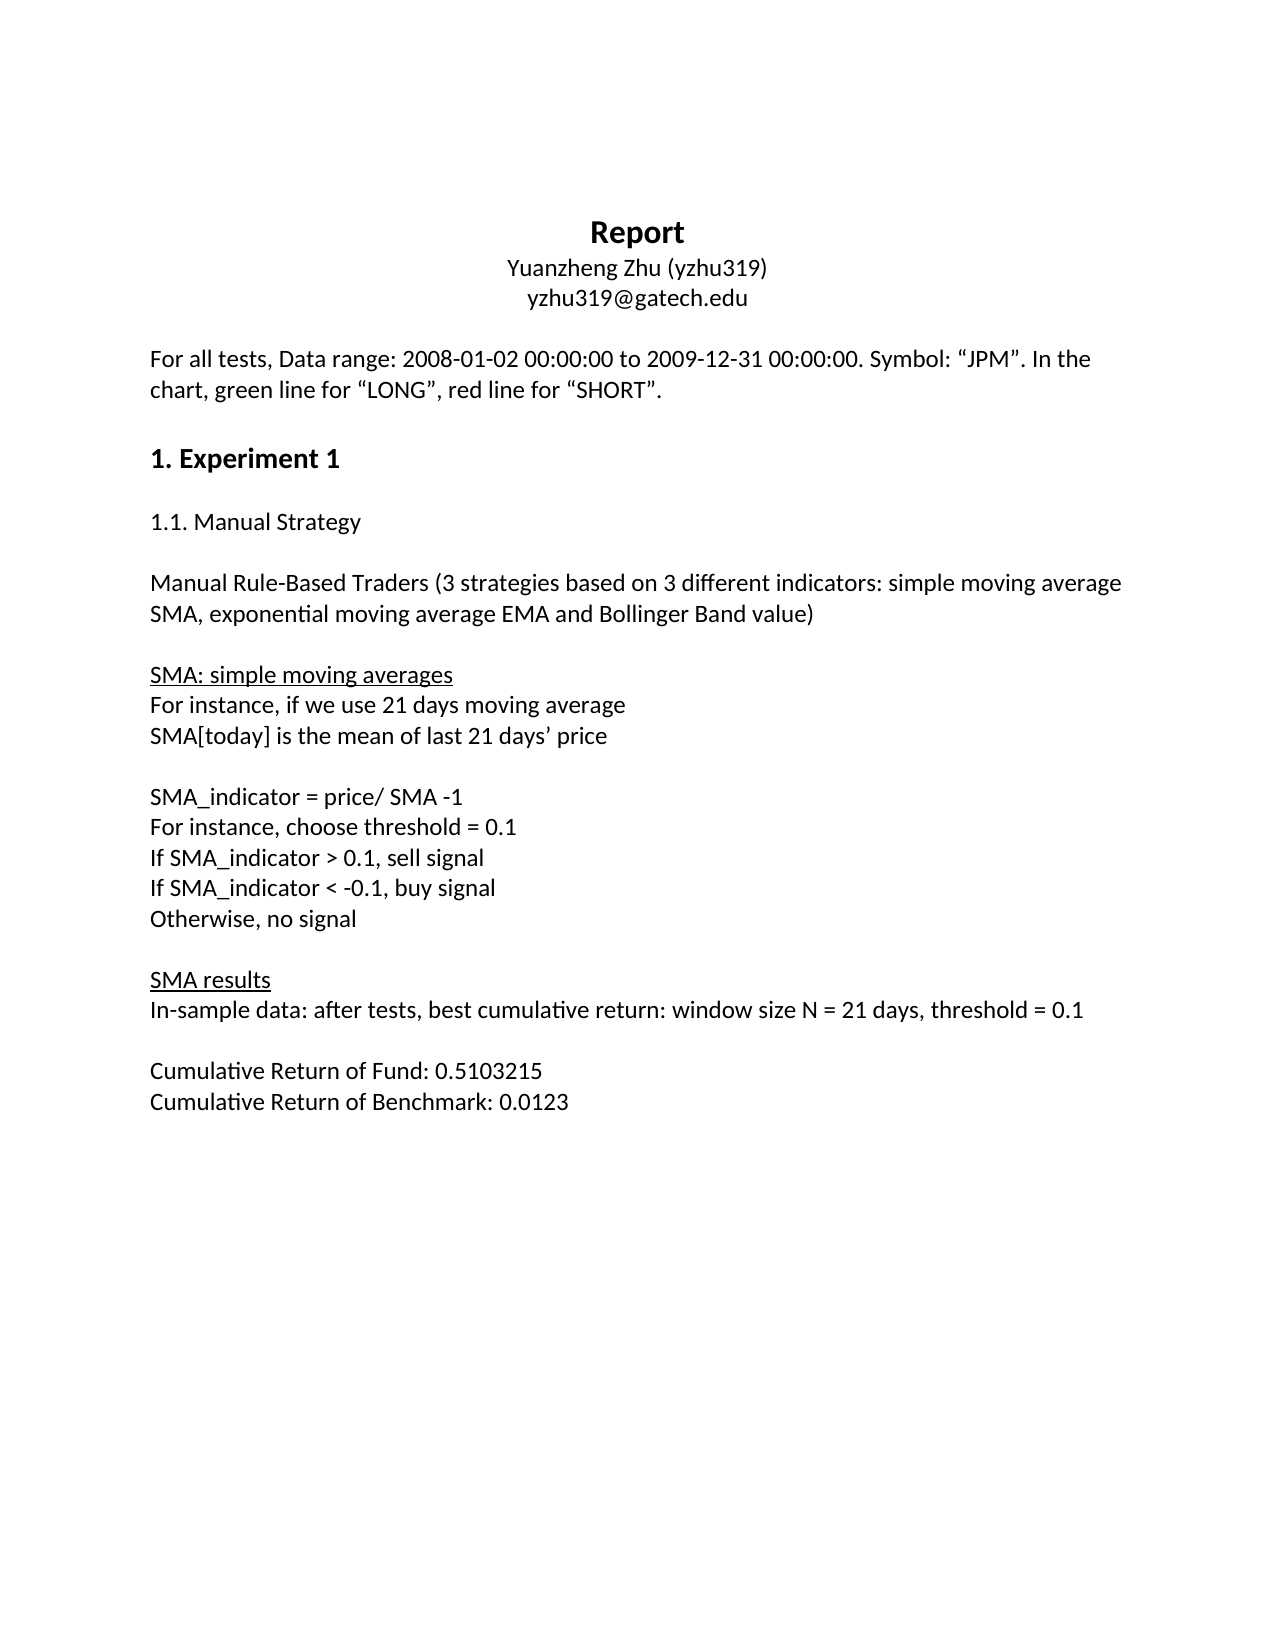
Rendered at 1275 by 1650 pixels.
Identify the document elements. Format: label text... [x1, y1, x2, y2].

text 1.1. Manual Strategy [150, 506, 1125, 537]
text SMA_indicator = price/ SMA -1 [150, 781, 1125, 811]
text Cumulative Return of Benchmark: 0.0123 [150, 1086, 1125, 1117]
text Manual Rule-Based Traders (3 strategies based on 3 different indicators: simple moving average SMA, exponential moving average EMA and Bollinger Band value) [150, 567, 1125, 628]
text For instance, if we use 21 days moving average [150, 689, 1125, 720]
text Otherwise, no signal [150, 903, 1125, 933]
text If SMA_indicator > 0.1, sell signal [150, 842, 1125, 872]
text For all tests, Data range: 2008-01-02 00:00:00 to 2009-12-31 00:00:00. Symbol: “JPM”. In the chart, green line for “LONG”, red line for “SHORT”. [150, 343, 1125, 404]
text Yuanzheng Zhu (yzhu319) [150, 252, 1125, 282]
text SMA: simple moving averages [150, 659, 1125, 689]
text SMA results [150, 964, 1125, 994]
text For instance, choose threshold = 0.1 [150, 811, 1125, 842]
text yzhu319@gatech.edu [150, 282, 1125, 313]
text SMA[today] is the mean of last 21 days’ price [150, 720, 1125, 750]
text If SMA_indicator < -0.1, buy signal [150, 872, 1125, 903]
text In-sample data: after tests, best cumulative return: window size N = 21 days, threshold = 0.1 [150, 994, 1125, 1025]
text Report [150, 211, 1125, 252]
text 1. Experiment 1 [150, 440, 1125, 476]
text Cumulative Return of Fund: 0.5103215 [150, 1056, 1125, 1086]
